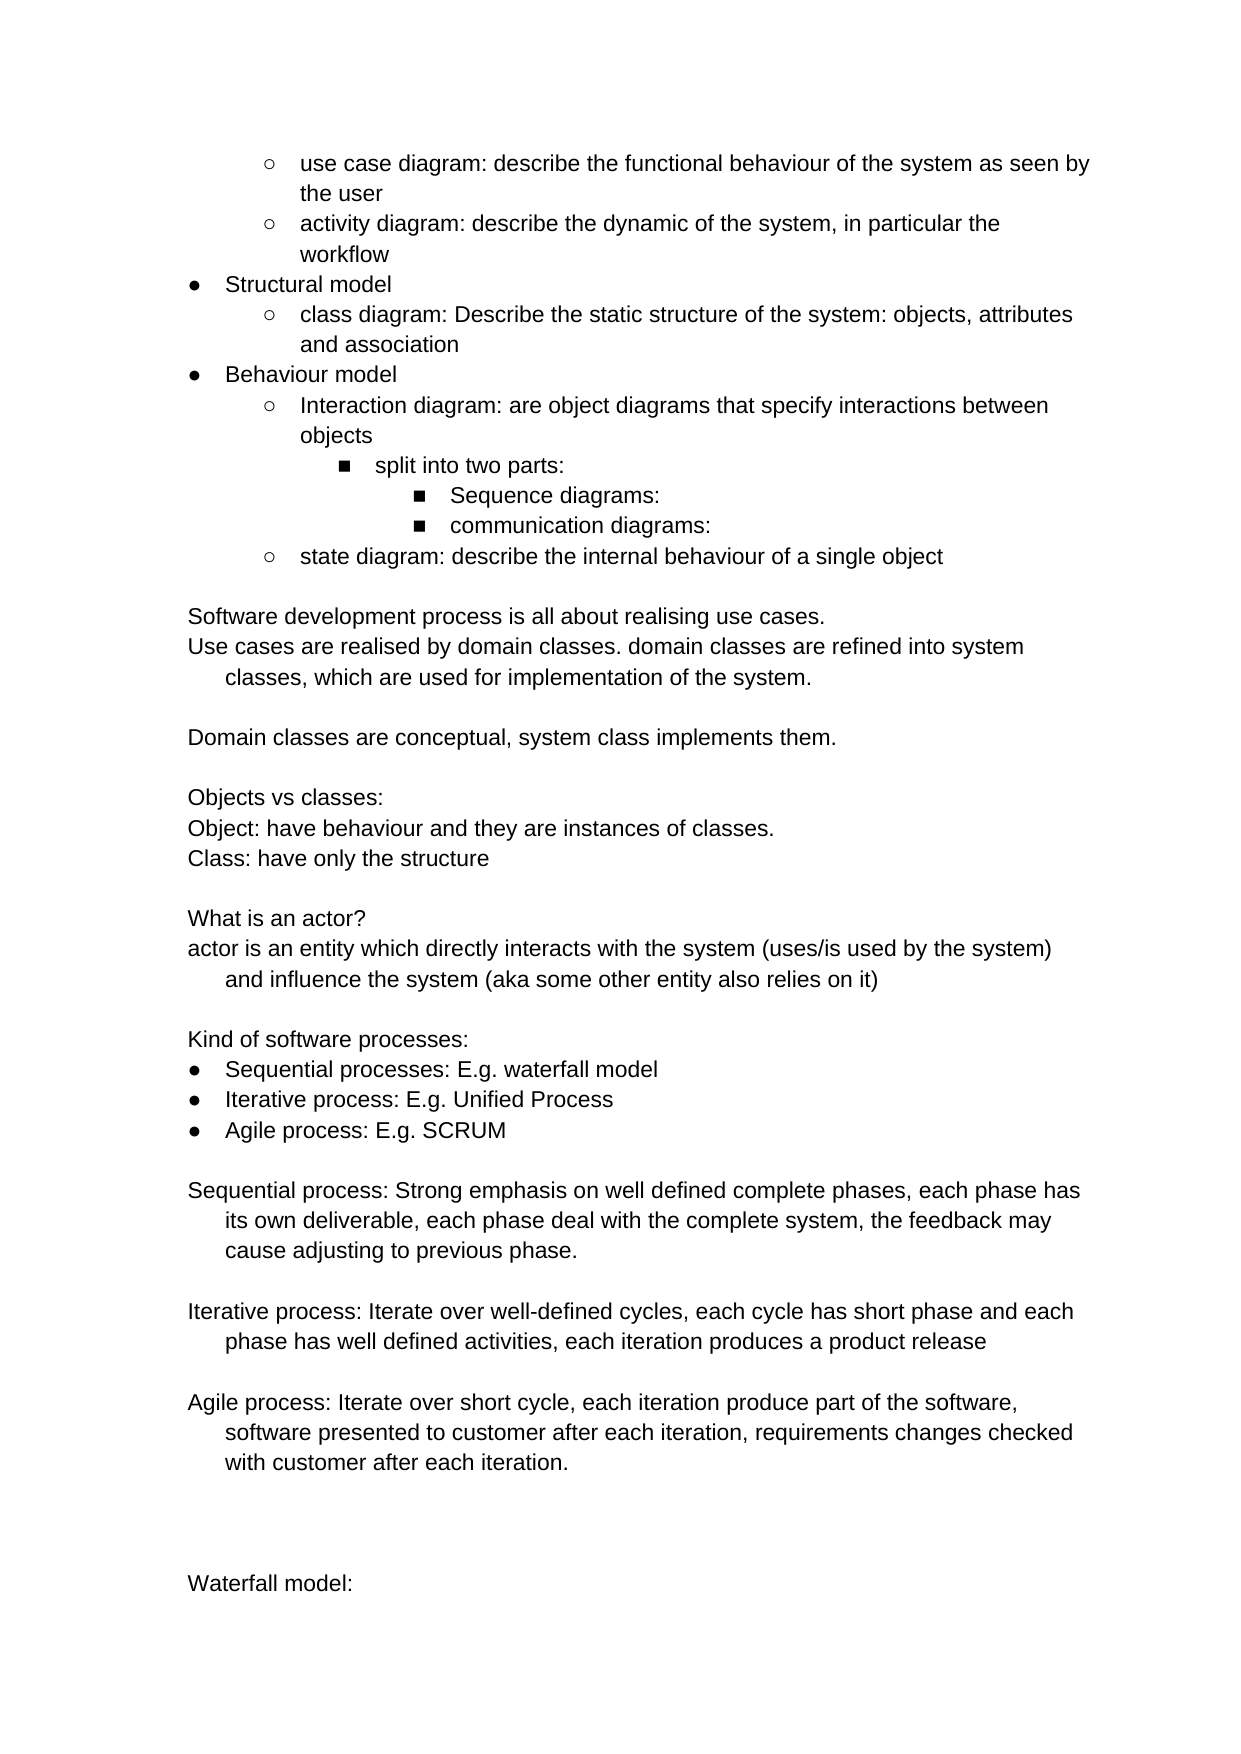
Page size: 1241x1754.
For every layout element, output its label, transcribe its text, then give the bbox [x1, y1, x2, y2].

text Agile process: Iterate over short cycle, each iteration produce part of the software, software presented to customer after each iteration, requirements changes checked with customer after each iteration. [187, 1388, 1090, 1475]
text Objects vs classes: [187, 784, 1090, 811]
list Sequential processes: E.g. waterfall model [187, 1056, 1090, 1083]
text Object: have behaviour and they are instances of classes. [187, 814, 1090, 841]
text Domain classes are conceptual, system class implements them. [187, 724, 1090, 750]
list Interaction diagram: are object diagrams that specify interactions between objects [262, 392, 1090, 448]
text Sequential process: Strong emphasis on well defined complete phases, each phase has its own deliverable, each phase deal with the complete system, the feedback may cause adjusting to previous phase. [187, 1177, 1090, 1264]
list class diagram: Describe the static structure of the system: objects, attributes and association [262, 301, 1090, 358]
list activity diagram: describe the dynamic of the system, in particular the workflow [262, 210, 1090, 267]
text Waterfall model: [187, 1570, 1090, 1596]
list Iterative process: E.g. Unified Process [187, 1086, 1090, 1113]
list split into two parts: [337, 452, 1090, 478]
list Behaviour model [187, 361, 1090, 388]
text Kind of software processes: [187, 1026, 1090, 1052]
list Structural model [187, 271, 1090, 297]
text actor is an entity which directly interacts with the system (uses/is used by the system) and influence the system (aka some other entity also relies on it) [187, 935, 1090, 1022]
text Iterative process: Iterate over well-defined cycles, each cycle has short phase and each phase has well defined activities, each iteration produces a product release [187, 1298, 1090, 1354]
list communication diagrams: [412, 512, 1090, 539]
list state diagram: describe the internal behaviour of a single object [262, 543, 1090, 569]
list Sequence diagrams: [412, 482, 1090, 509]
list Agile process: E.g. SCRUM [187, 1117, 1090, 1143]
text Use cases are realised by domain classes. domain classes are refined into system classes, which are used for implementation of the system. [187, 633, 1090, 690]
text What is an actor? [187, 905, 1090, 932]
text Software development process is all about realising use cases. [187, 603, 1090, 629]
text Class: have only the structure [187, 845, 1090, 871]
list use case diagram: describe the functional behaviour of the system as seen by the user [262, 150, 1090, 207]
